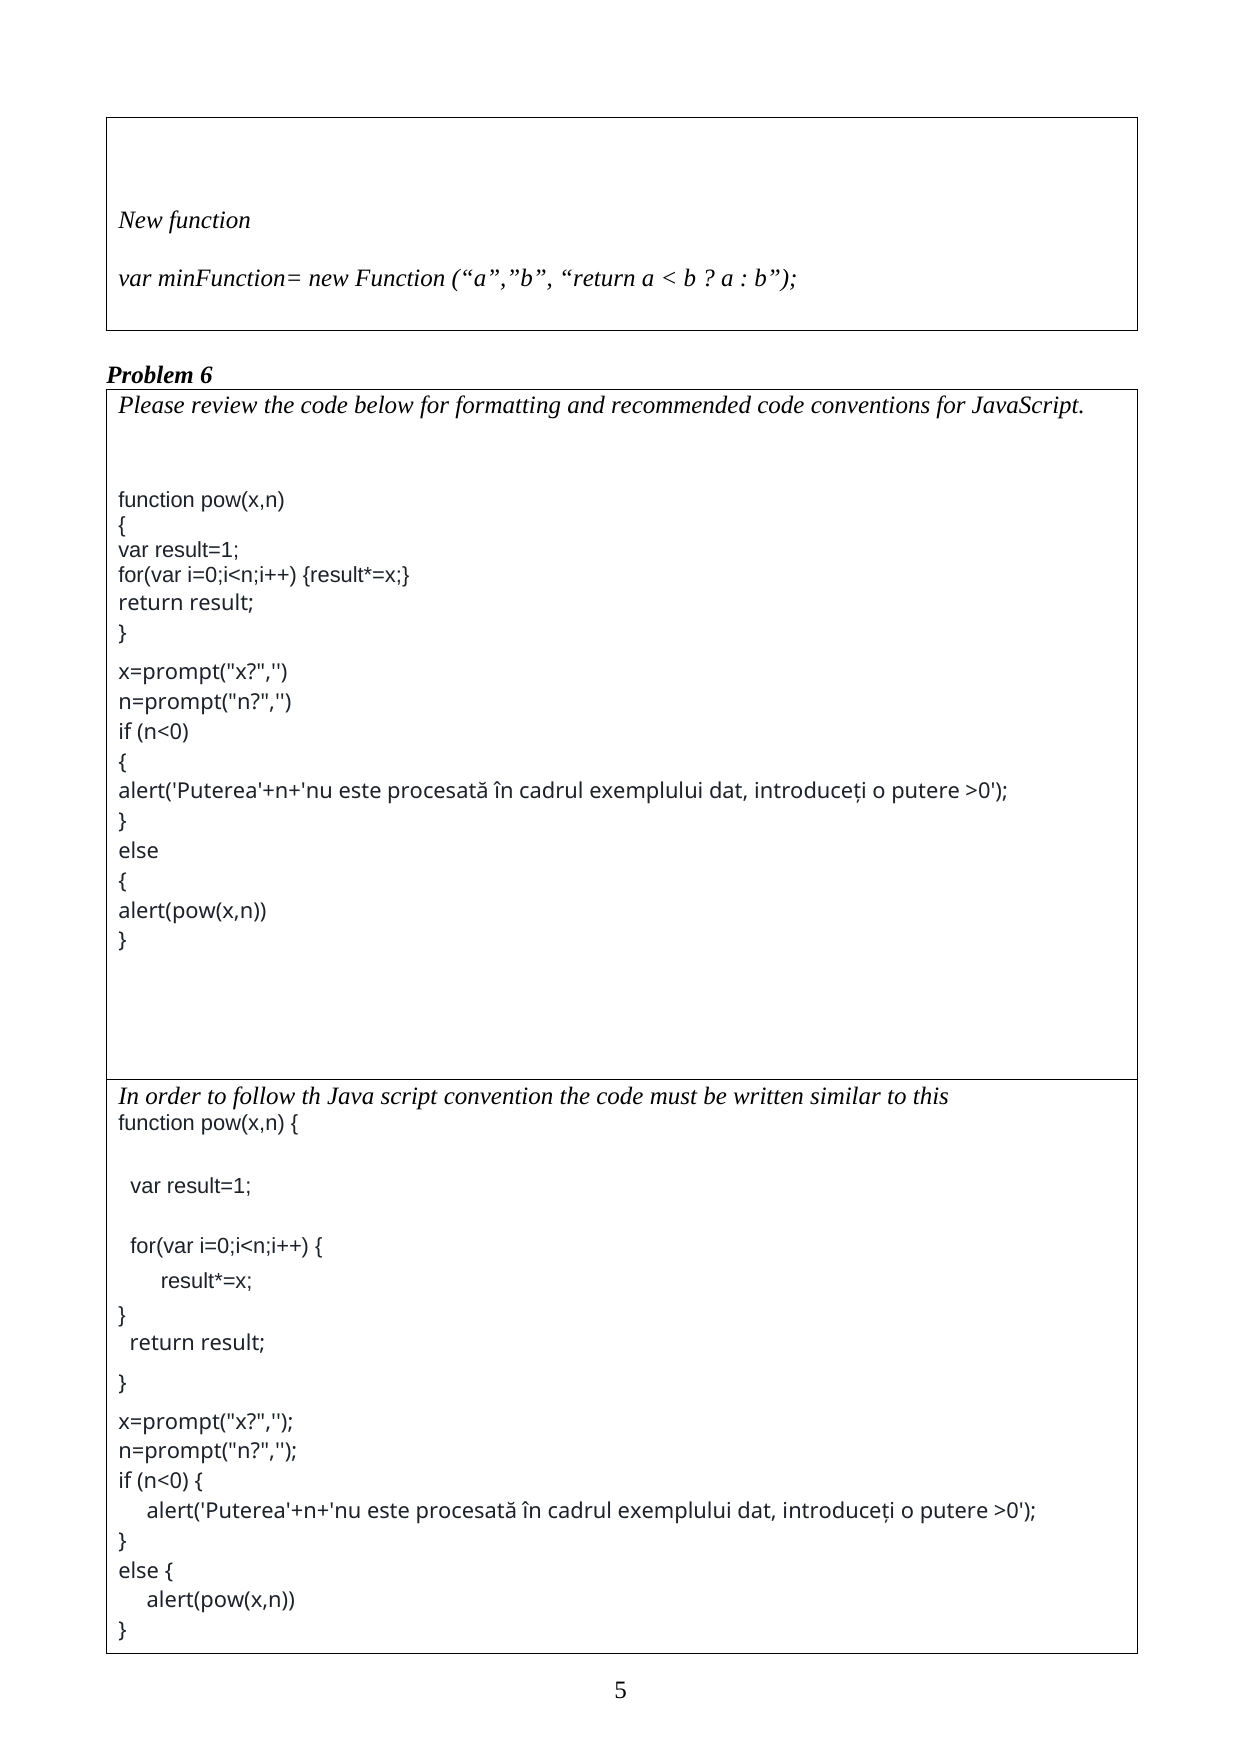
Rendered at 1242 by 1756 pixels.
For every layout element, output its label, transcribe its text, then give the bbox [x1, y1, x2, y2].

table_header Please review the code below for formatting and recommended code conventions for JavaScript. function pow(x,n) { var result=1; for(var i=0;i<n;i++) {result*=x;} return result; } x=prompt("x?",'') n=prompt("n?",'') if (n<0) { alert('Puterea'+n+'nu este procesată în cadrul exemplului dat, introduceți o putere >0'); } else { alert(pow(x,n)) } [107, 390, 1137, 1079]
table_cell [107, 1080, 1137, 1653]
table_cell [107, 118, 1137, 329]
text Problem 6 [106, 361, 1137, 389]
